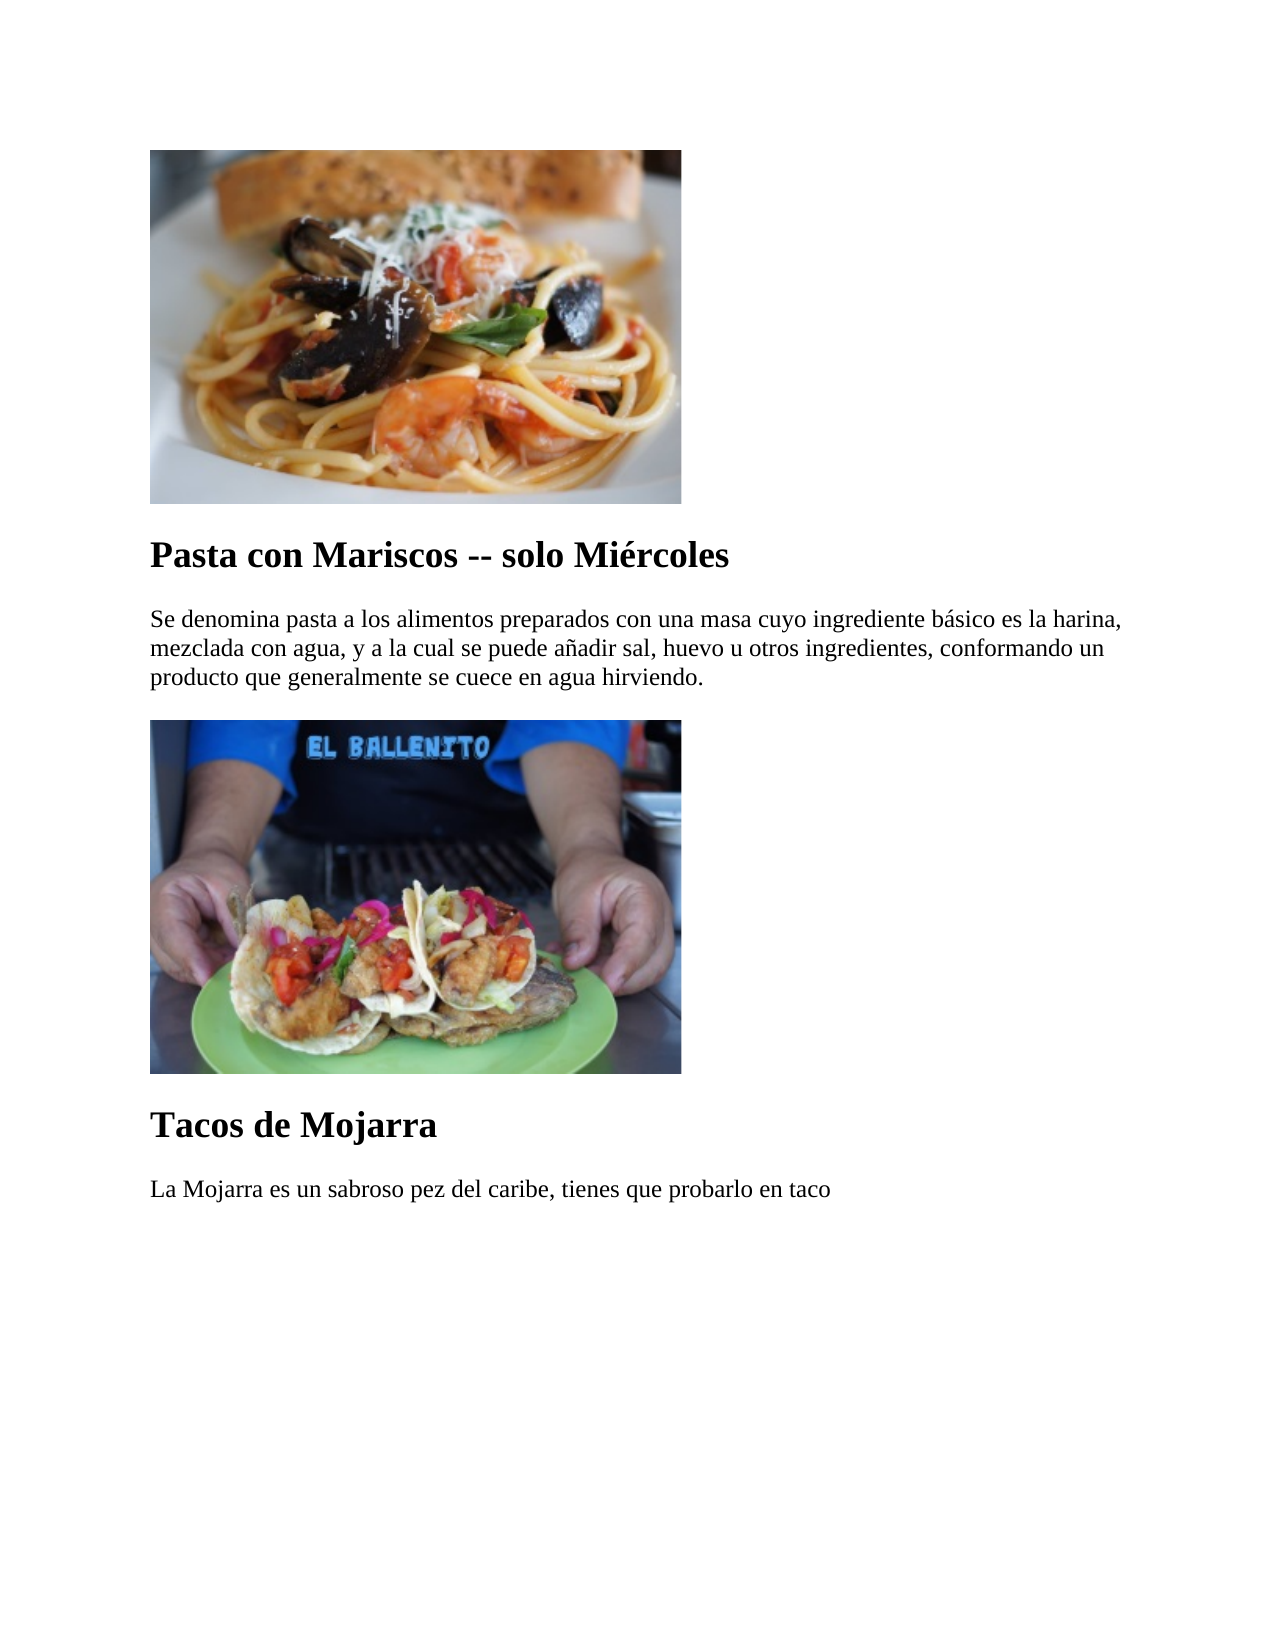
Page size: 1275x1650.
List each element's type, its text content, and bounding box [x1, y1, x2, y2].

text Tacos de Mojarra [150, 1102, 1125, 1145]
picture [150, 720, 682, 1074]
text Se denomina pasta a los alimentos preparados con una masa cuyo ingrediente básico es la harina, mezclada con agua, y a la cual se puede añadir sal, huevo u otros ingredientes, conformando un producto que generalmente se cuece en agua hirviendo. [150, 604, 1125, 691]
text La Mojarra es un sabroso pez del caribe, tienes que probarlo en taco [150, 1174, 1125, 1203]
picture [150, 150, 682, 504]
text Pasta con Mariscos -- solo Miércoles [150, 532, 1125, 575]
